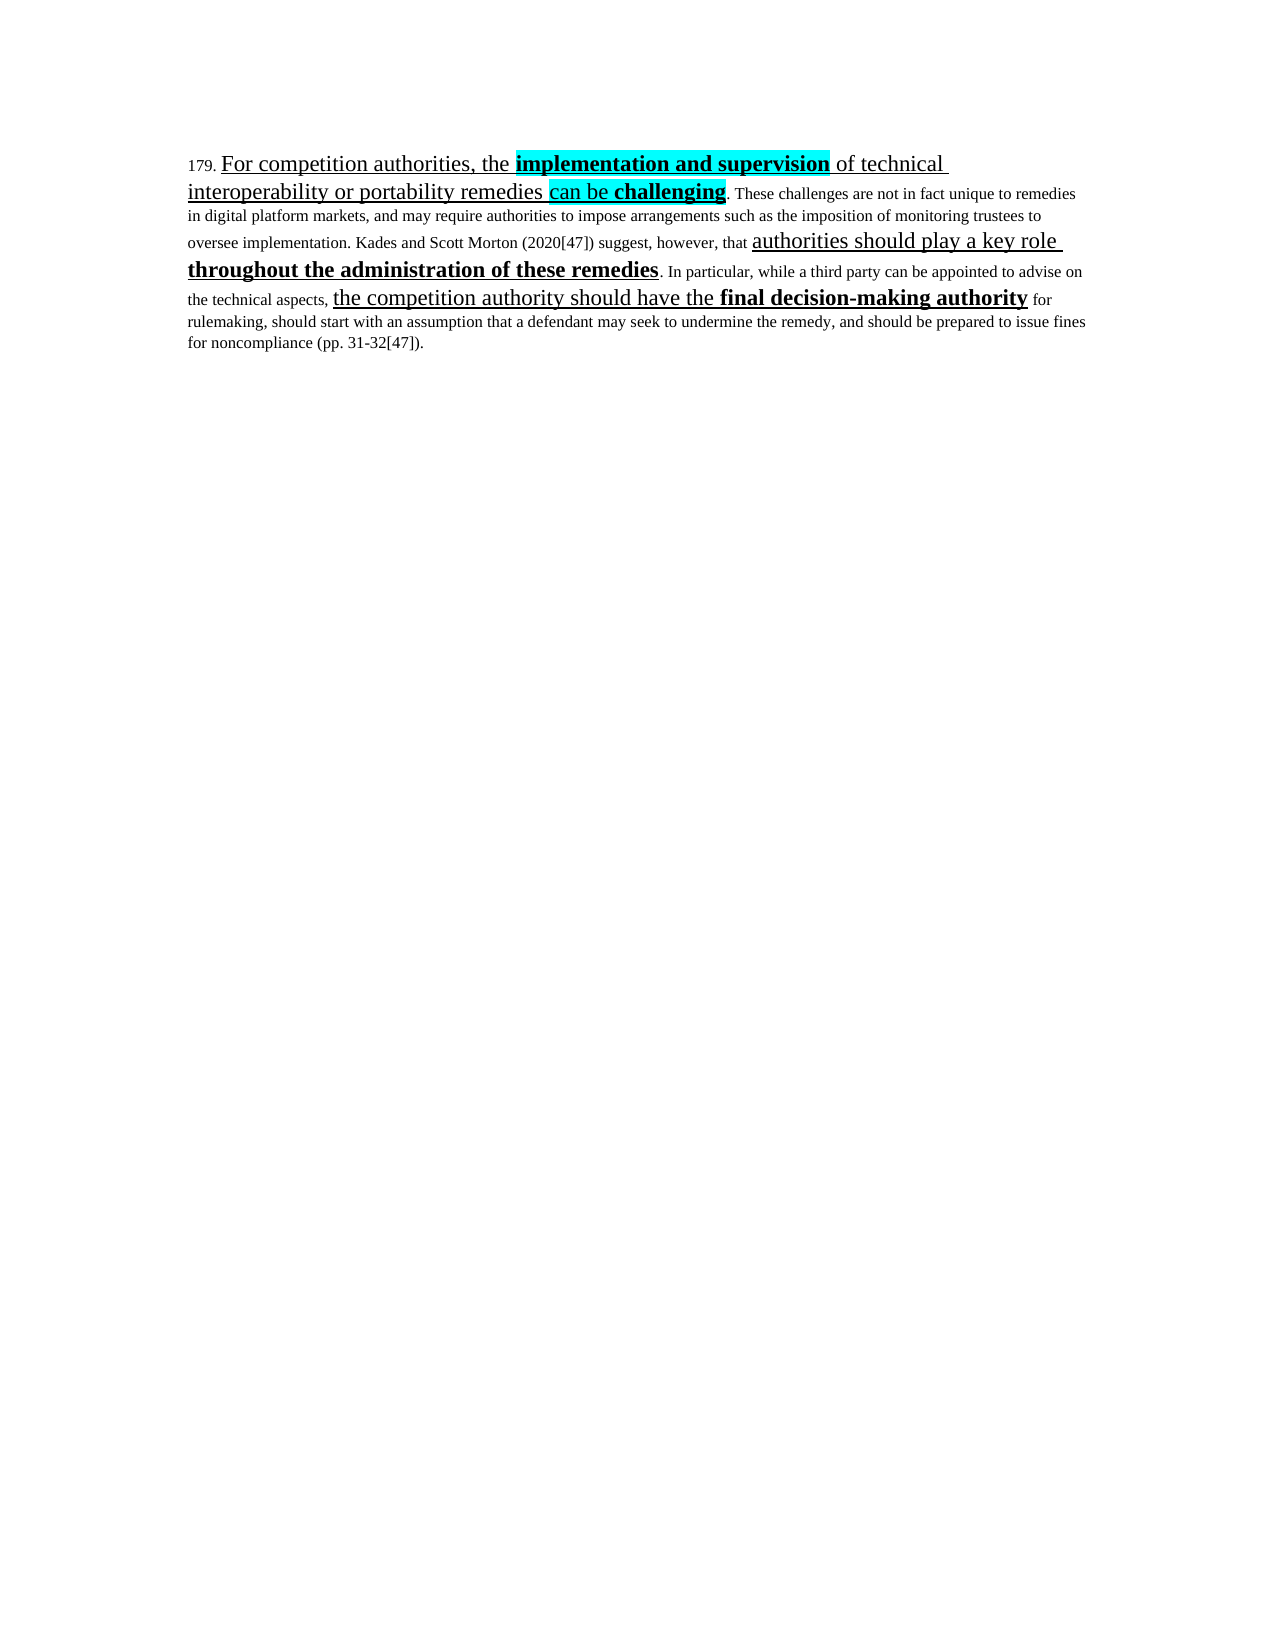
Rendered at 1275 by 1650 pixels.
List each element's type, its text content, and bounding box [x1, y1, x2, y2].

text 179. For competition authorities, the implementation and supervision of technical interoperability or portability remedies can be challenging. These challenges are not in fact unique to remedies in digital platform markets, and may require authorities to impose arrangements such as the imposition of monitoring trustees to oversee implementation. Kades and Scott Morton (2020[47]) suggest, however, that authorities should play a key role throughout the administration of these remedies. In particular, while a third party can be appointed to advise on the technical aspects, the competition authority should have the final decision-making authority for rulemaking, should start with an assumption that a defendant may seek to undermine the remedy, and should be prepared to issue fines for noncompliance (pp. 31-32[47]). [187, 150, 1087, 352]
